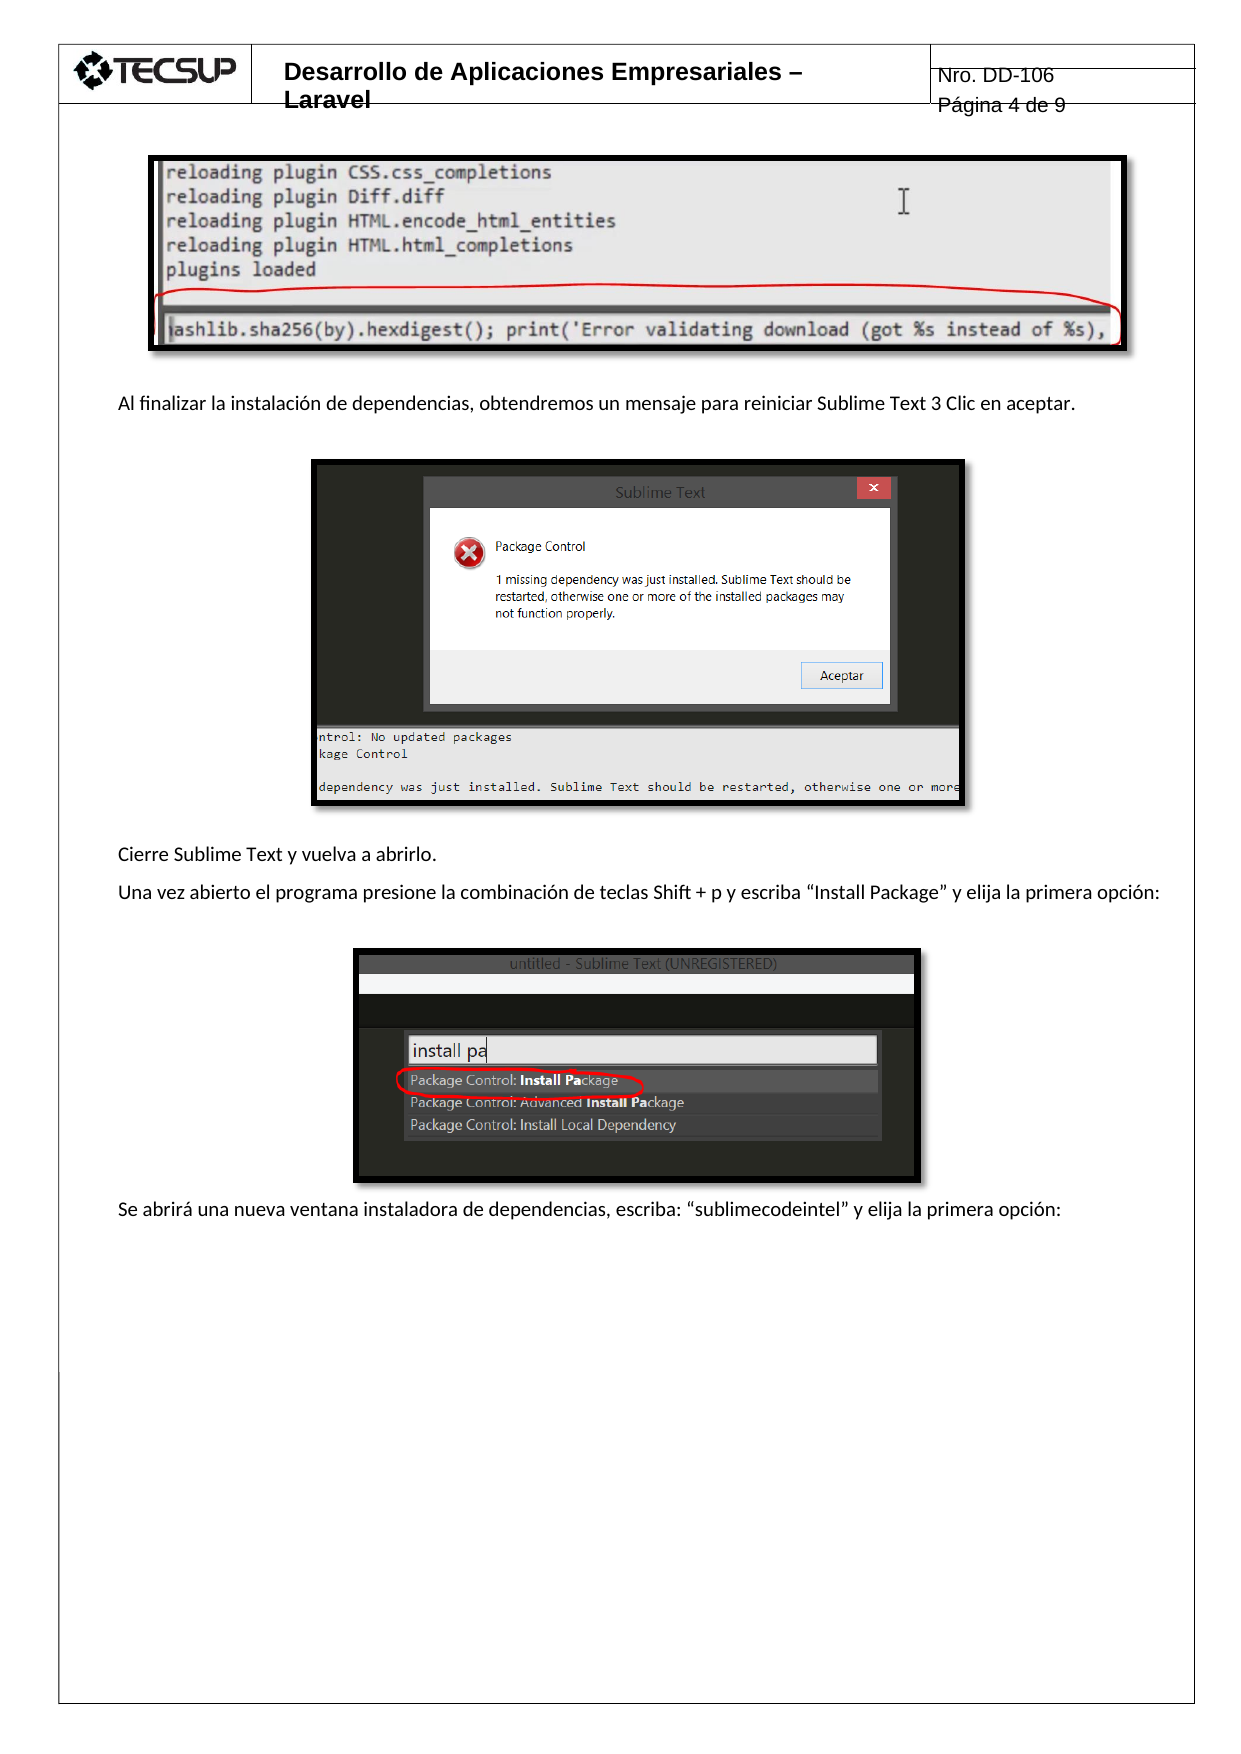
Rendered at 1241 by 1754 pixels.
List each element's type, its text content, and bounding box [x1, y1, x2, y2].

text Nro. DD-106 [937, 63, 1207, 87]
text Una vez abierto el programa presione la combinación de teclas Shift + p y escriba “Install Package” y elija la primera opción: [118, 879, 1207, 905]
text Cierre Sublime Text y vuelva a abrirlo. [118, 841, 1207, 867]
picture [73, 49, 239, 98]
picture [306, 454, 979, 819]
subtitle Desarrollo de Aplicaciones Empresariales – Laravel [283, 57, 897, 114]
text Página 4 de 9 [937, 93, 1207, 117]
text Al finalizar la instalación de dependencias, obtendremos un mensaje para reiniciar Sublime Text 3 Clic en aceptar. [118, 390, 1207, 415]
picture [348, 944, 934, 1196]
picture [143, 150, 1141, 365]
